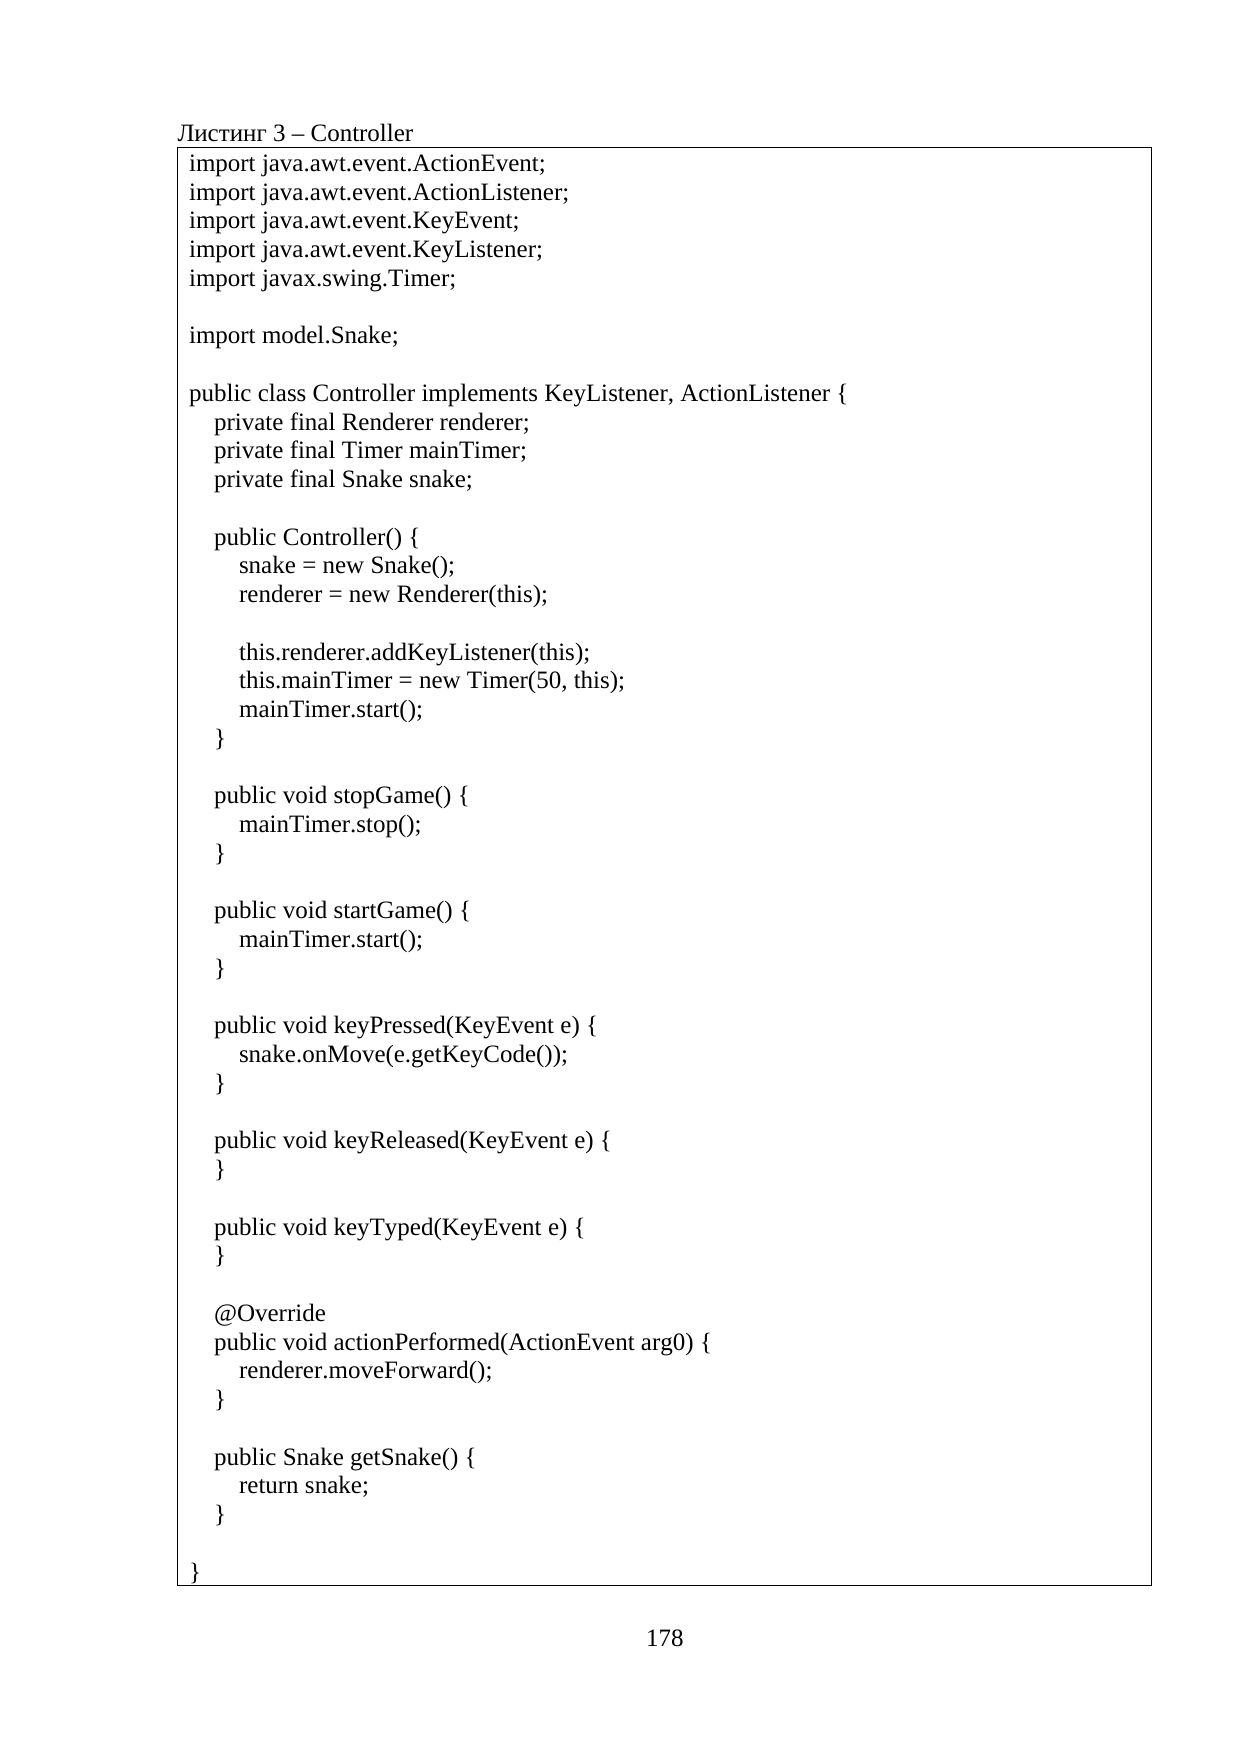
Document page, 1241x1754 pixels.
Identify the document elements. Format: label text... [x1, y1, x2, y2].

text Листинг 3 – Controller [177, 118, 1152, 147]
table_header import java.awt.event.ActionEvent; import java.awt.event.ActionListener; import java.awt.event.KeyEvent; import java.awt.event.KeyListener; import javax.swing.Timer; import model.Snake; public class Controller implements KeyListener, ActionListener { private final Renderer renderer; private final Timer mainTimer; private final Snake snake; public Controller() { snake = new Snake(); renderer = new Renderer(this); this.renderer.addKeyListener(this); this.mainTimer = new Timer(50, this); mainTimer.start(); } public void stopGame() { mainTimer.stop(); } public void startGame() { mainTimer.start(); } public void keyPressed(KeyEvent e) { snake.onMove(e.getKeyCode()); } public void keyReleased(KeyEvent e) { } public void keyTyped(KeyEvent e) { } @Override public void actionPerformed(ActionEvent arg0) { renderer.moveForward(); } public Snake getSnake() { return snake; } } [178, 148, 1151, 1585]
